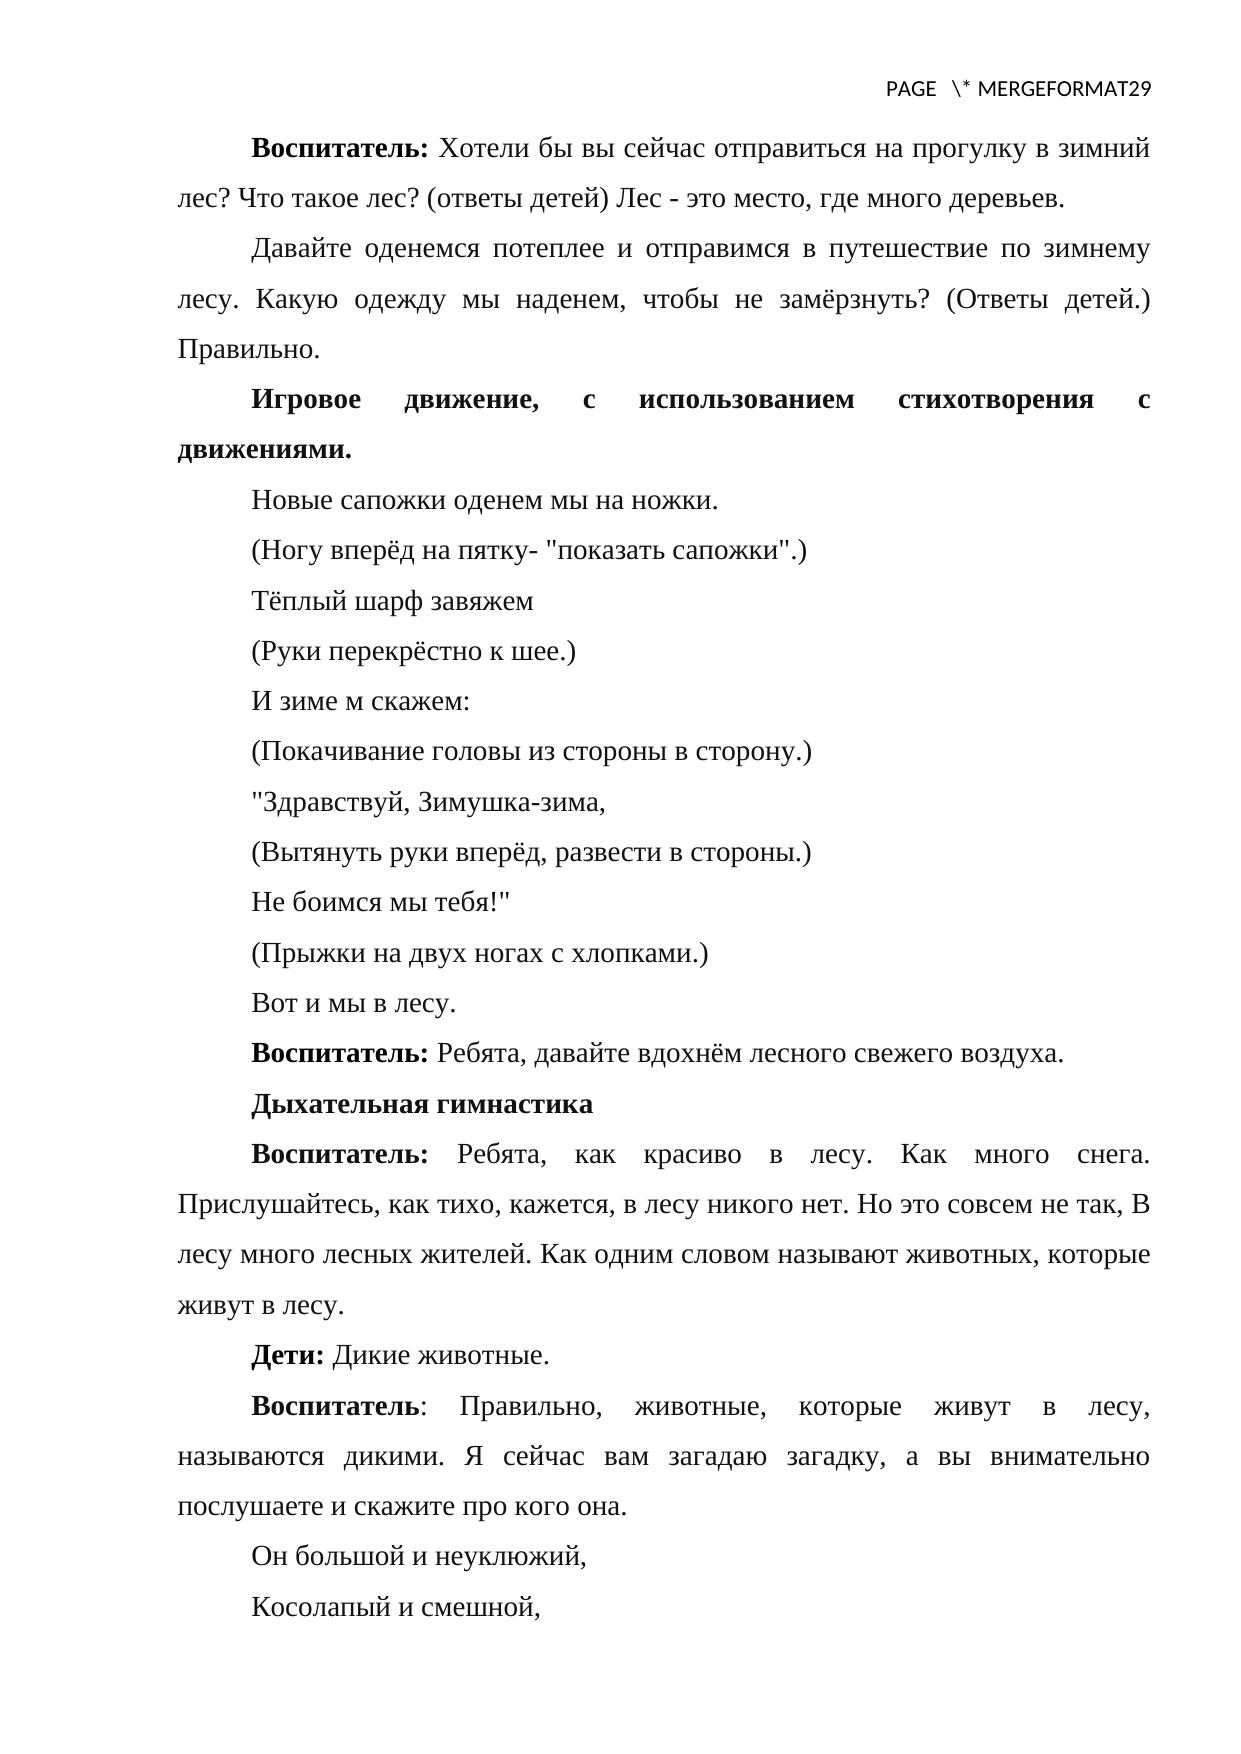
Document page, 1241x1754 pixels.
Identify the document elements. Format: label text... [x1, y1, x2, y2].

text Воспитатель: Ребята, как красиво в лесу. Как много снега. Прислушайтесь, как тихо, кажется, в лесу никого нет. Но это совсем не так, В лесу много лесных жителей. Как одним словом называют животных, которые живут в лесу. [177, 1136, 1152, 1321]
text Воспитатель: Правильно, животные, которые живут в лесу, называются дикими. Я сейчас вам загадаю загадку, а вы внимательно послушаете и скажите про кого она. [177, 1388, 1152, 1522]
text Вот и мы в лесу. [177, 985, 1152, 1019]
text Косолапый и смешной, [177, 1589, 1152, 1622]
text (Прыжки на двух ногах с хлопками.) [177, 935, 1152, 968]
text "Здравствуй, Зимушка-зима, [177, 784, 1152, 817]
text Тёплый шарф завяжем [177, 583, 1152, 616]
text И зиме м скажем: [177, 683, 1152, 717]
text (Покачивание головы из стороны в сторону.) [177, 733, 1152, 767]
text Новые сапожки оденем мы на ножки. [177, 482, 1152, 516]
text Воспитатель: Хотели бы вы сейчас отправиться на прогулку в зимний лес? Что такое лес? (ответы детей) Лес - это место, где много деревьев. [177, 130, 1152, 214]
text (Ногу вперёд на пятку- "показать сапожки".) [177, 532, 1152, 566]
text Дыхательная гимнастика [177, 1086, 1152, 1119]
text Давайте оденемся потеплее и отправимся в путешествие по зимнему лесу. Какую одежду мы наденем, чтобы не замёрзнуть? (Ответы детей.) Правильно. [177, 230, 1152, 364]
text Игровое движение, с использованием стихотворения с движениями. [177, 381, 1152, 465]
text Дети: Дикие животные. [177, 1337, 1152, 1371]
text Воспитатель: Ребята, давайте вдохнём лесного свежего воздуха. [177, 1035, 1152, 1069]
text (Руки перекрёстно к шее.) [177, 633, 1152, 666]
text Не боимся мы тебя!" [177, 884, 1152, 918]
text Он большой и неуклюжий, [177, 1538, 1152, 1572]
text (Вытянуть руки вперёд, развести в стороны.) [177, 834, 1152, 868]
